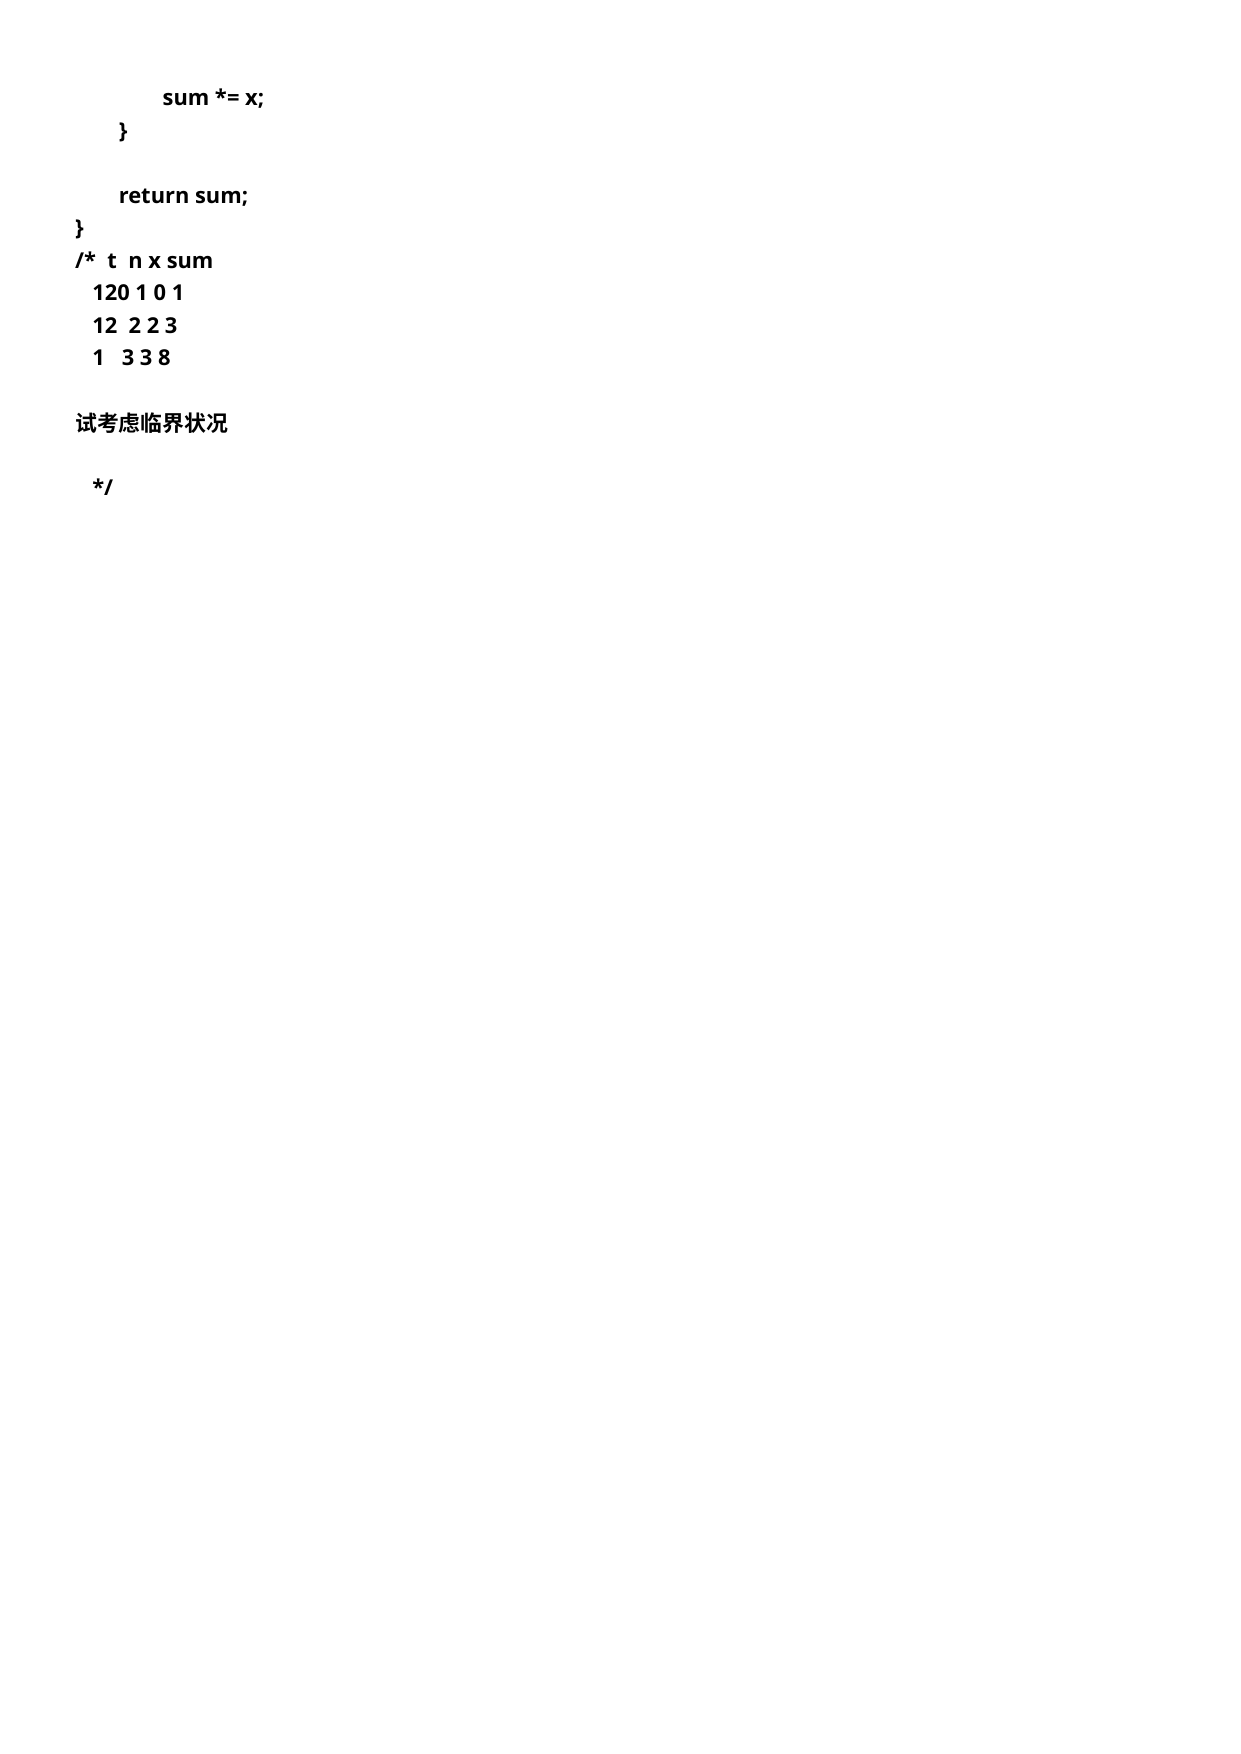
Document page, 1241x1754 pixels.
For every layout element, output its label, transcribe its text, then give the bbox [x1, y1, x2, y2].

text } [75, 113, 1165, 146]
text */ [75, 471, 1165, 503]
text sum *= x; [75, 81, 1165, 113]
text } [75, 211, 1165, 243]
text /* t n x sum [75, 243, 1165, 276]
text return sum; [75, 178, 1165, 211]
text 1 3 3 8 [75, 341, 1165, 373]
text 试考虑临界状况 [75, 406, 1165, 438]
text 120 1 0 1 [75, 276, 1165, 308]
text 12 2 2 3 [75, 308, 1165, 341]
